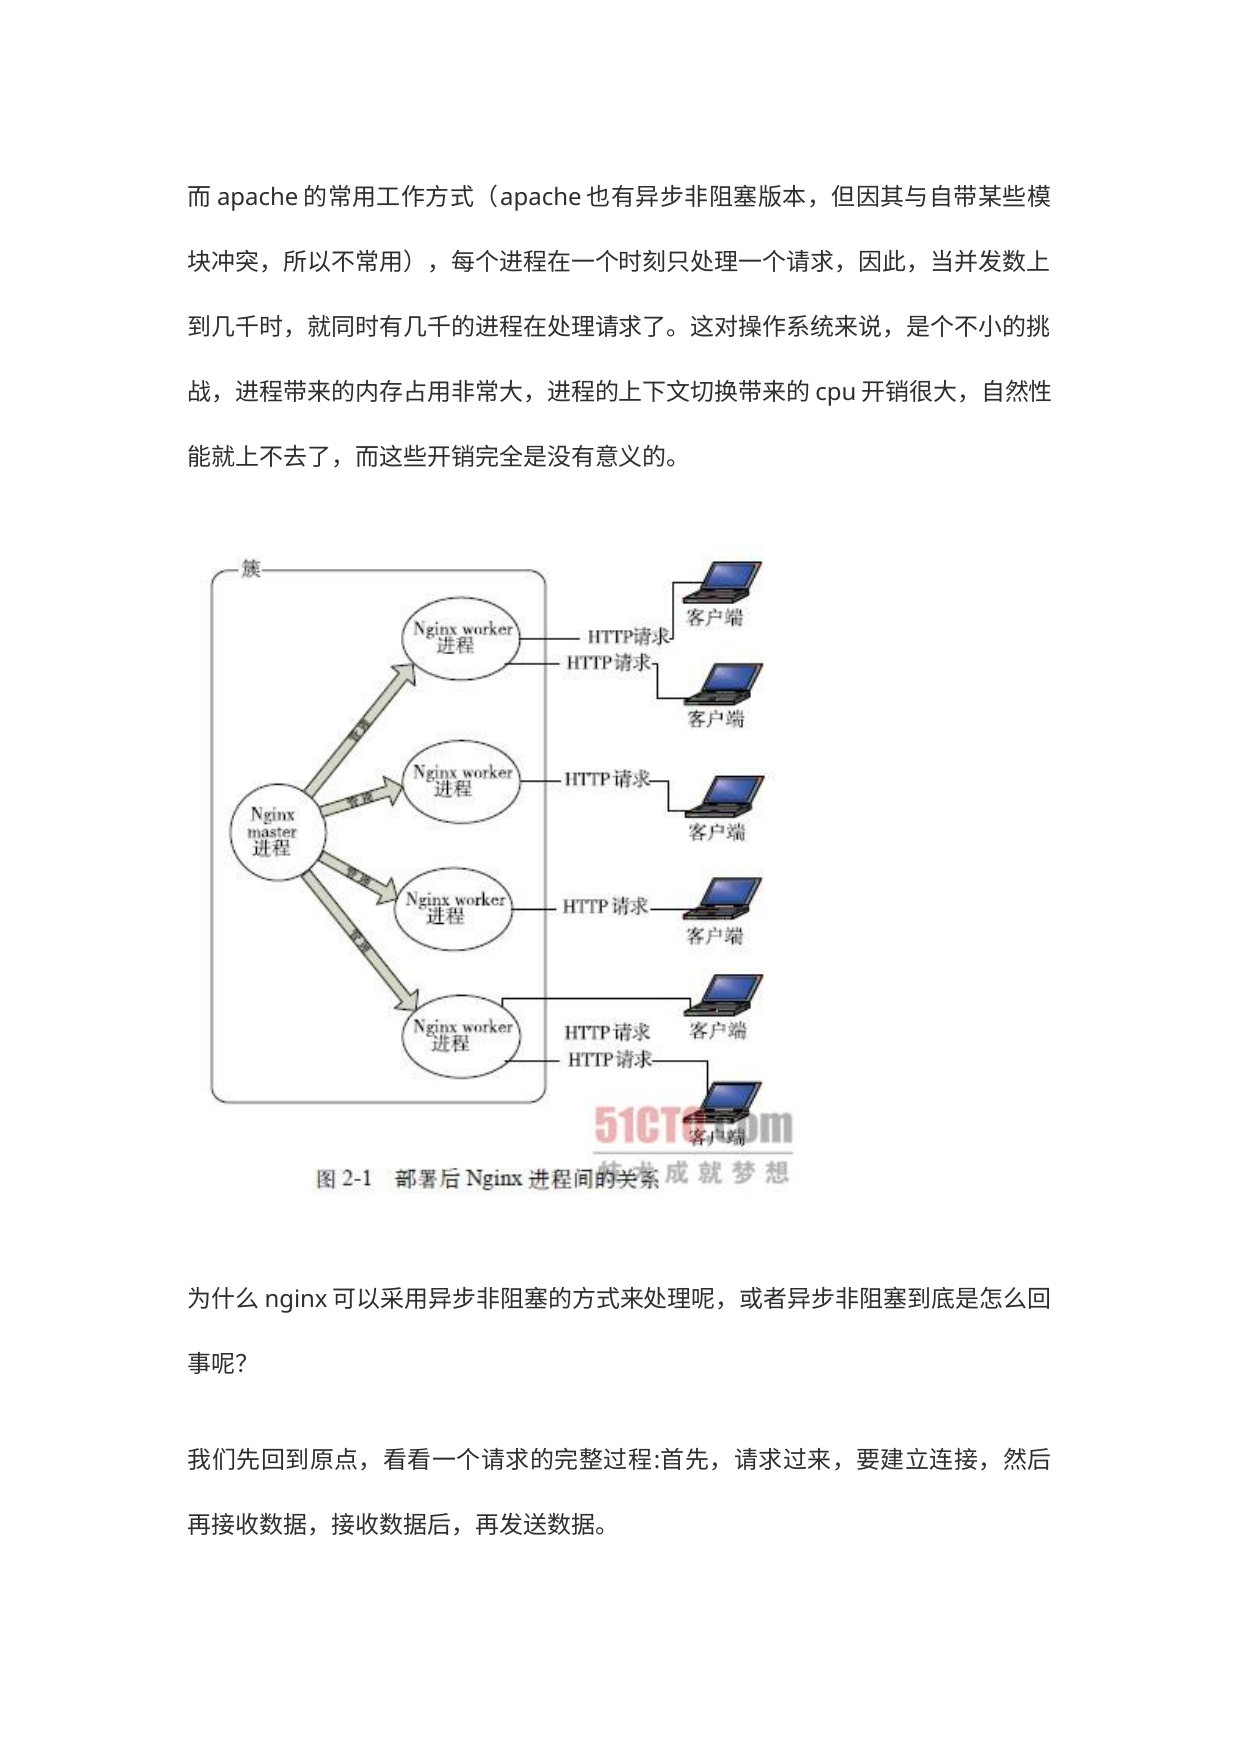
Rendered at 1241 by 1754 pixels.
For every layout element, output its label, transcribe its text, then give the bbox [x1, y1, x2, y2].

text 我们先回到原点，看看一个请求的完整过程:首先，请求过来，要建立连接，然后再接收数据，接收数据后，再发送数据。 [187, 1426, 1053, 1556]
picture [187, 518, 812, 1206]
text 为什么nginx可以采用异步非阻塞的方式来处理呢，或者异步非阻塞到底是怎么回事呢？ [187, 1264, 1053, 1394]
text 而apache的常用工作方式（apache也有异步非阻塞版本，但因其与自带某些模块冲突，所以不常用），每个进程在一个时刻只处理一个请求，因此，当并发数上到几千时，就同时有几千的进程在处理请求了。这对操作系统来说，是个不小的挑战，进程带来的内存占用非常大，进程的上下文切换带来的cpu开销很大，自然性能就上不去了，而这些开销完全是没有意义的。 [187, 162, 1053, 487]
